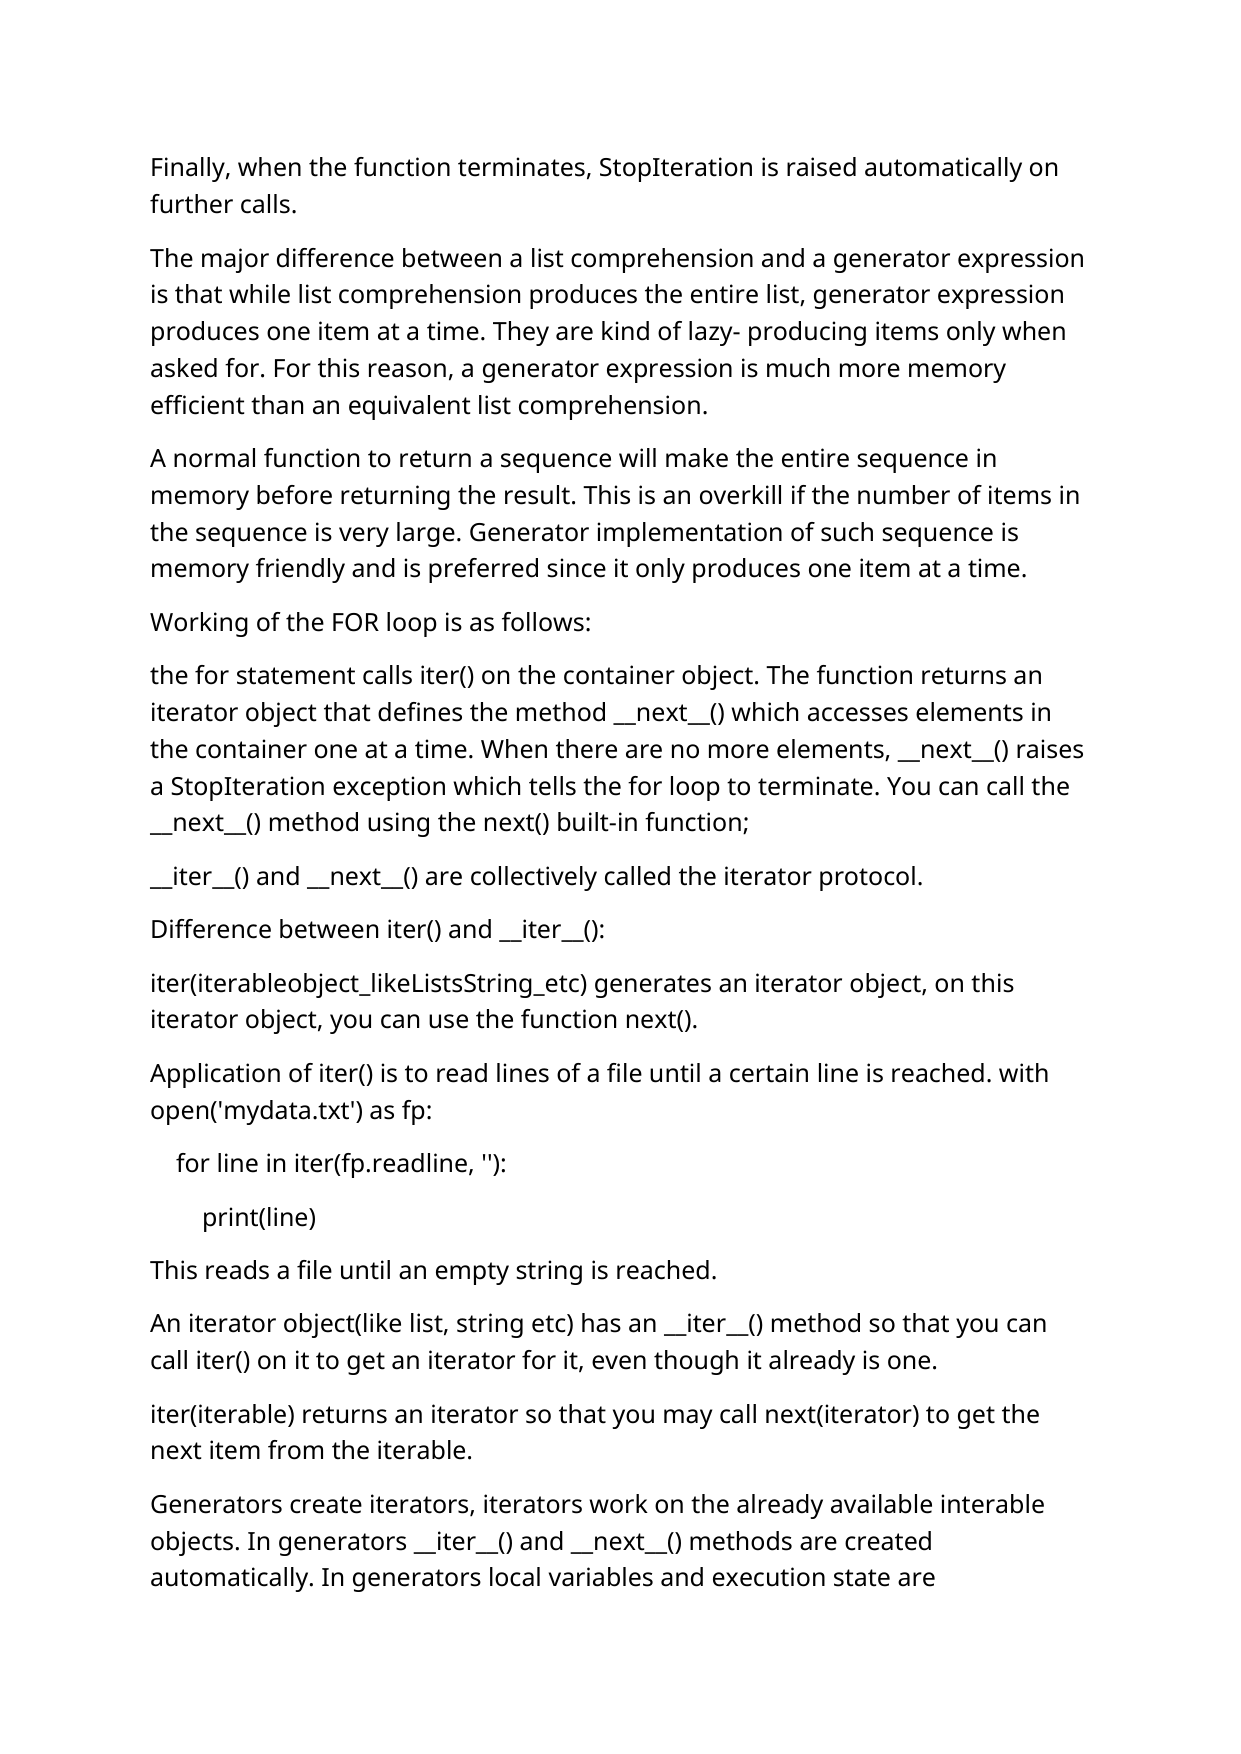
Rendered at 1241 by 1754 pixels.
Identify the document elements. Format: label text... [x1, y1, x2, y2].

text __iter__() and __next__() are collectively called the iterator protocol. [150, 858, 1090, 892]
text Working of the FOR loop is as follows: [150, 604, 1090, 638]
text Application of iter() is to read lines of a file until a certain line is reached. with open('mydata.txt') as fp: [150, 1056, 1090, 1126]
text for line in iter(fp.readline, ''): [150, 1146, 1090, 1180]
text This reads a file until an empty string is reached. [150, 1253, 1090, 1287]
text Difference between iter() and __iter__(): [150, 912, 1090, 946]
text The major difference between a list comprehension and a generator expression is that while list comprehension produces the entire list, generator expression produces one item at a time. They are kind of lazy- producing items only when asked for. For this reason, a generator expression is much more memory efficient than an equivalent list comprehension. [150, 240, 1090, 421]
text the for statement calls iter() on the container object. The function returns an iterator object that defines the method __next__() which accesses elements in the container one at a time. When there are no more elements, __next__() raises a StopIteration exception which tells the for loop to terminate. You can call the __next__() method using the next() built-in function; [150, 658, 1090, 839]
text A normal function to return a sequence will make the entire sequence in memory before returning the result. This is an overkill if the number of items in the sequence is very large. Generator implementation of such sequence is memory friendly and is preferred since it only produces one item at a time. [150, 441, 1090, 585]
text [150, 1486, 1090, 1594]
text Finally, when the function terminates, StopIteration is raised automatically on further calls. [150, 150, 1090, 221]
text iter(iterable) returns an iterator so that you may call next(iterator) to get the next item from the iterable. [150, 1396, 1090, 1467]
text iter(iterableobject_likeListsString_etc) generates an iterator object, on this iterator object, you can use the function next(). [150, 965, 1090, 1036]
text An iterator object(like list, string etc) has an __iter__() method so that you can call iter() on it to get an iterator for it, even though it already is one. [150, 1306, 1090, 1377]
text print(line) [150, 1199, 1090, 1233]
